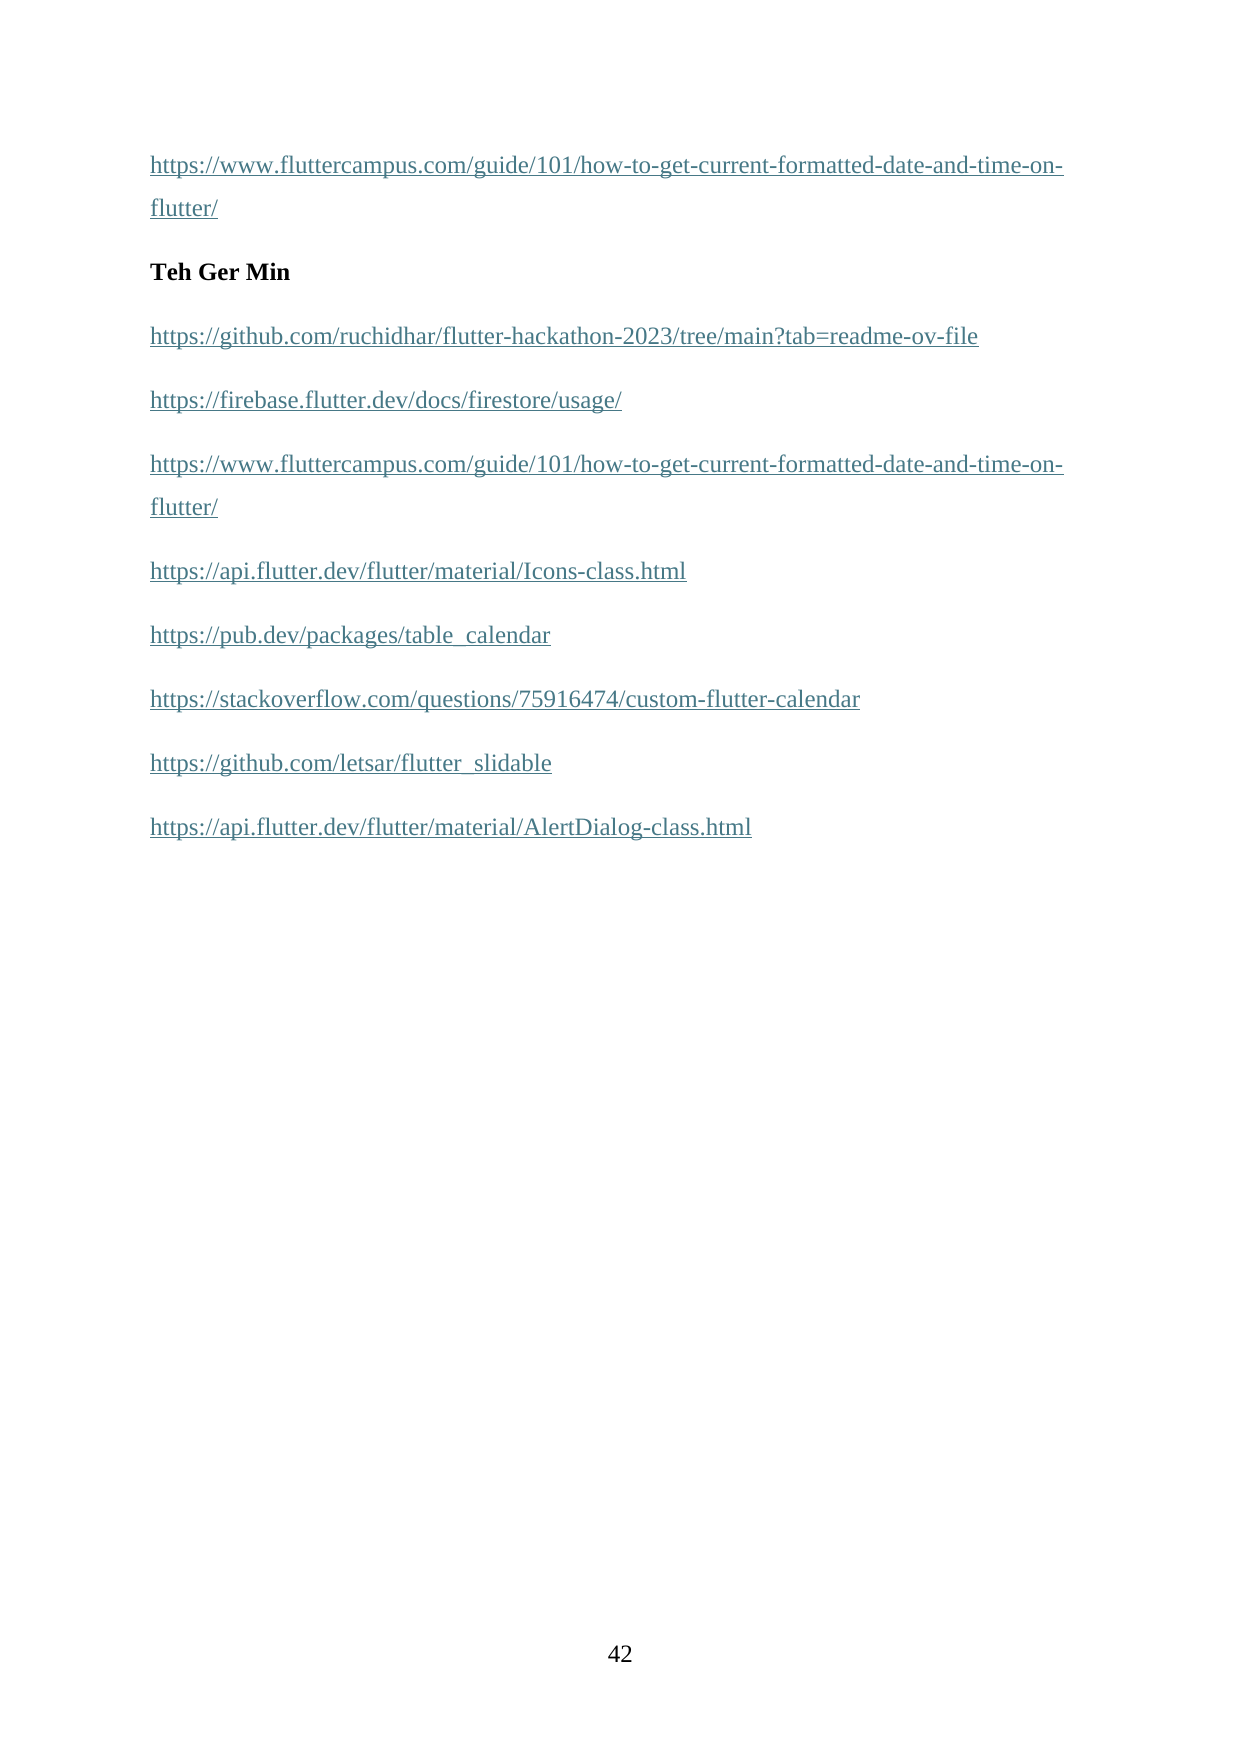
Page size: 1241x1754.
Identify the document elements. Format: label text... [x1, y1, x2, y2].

text https://firebase.flutter.dev/docs/firestore/usage/ [150, 385, 1090, 414]
text https://api.flutter.dev/flutter/material/AlertDialog-class.html [150, 812, 1090, 841]
text https://pub.dev/packages/table_calendar [150, 620, 1090, 649]
text https://www.fluttercampus.com/guide/101/how-to-get-current-formatted-date-and-time-on-flutter/ [150, 449, 1090, 521]
text https://github.com/letsar/flutter_slidable [150, 748, 1090, 777]
text https://github.com/ruchidhar/flutter-hackathon-2023/tree/main?tab=readme-ov-file [150, 321, 1090, 350]
text https://stackoverflow.com/questions/75916474/custom-flutter-calendar [150, 684, 1090, 713]
text Teh Ger Min [150, 257, 1090, 286]
text https://api.flutter.dev/flutter/material/Icons-class.html [150, 556, 1090, 585]
text https://www.fluttercampus.com/guide/101/how-to-get-current-formatted-date-and-time-on-flutter/ [150, 150, 1090, 222]
